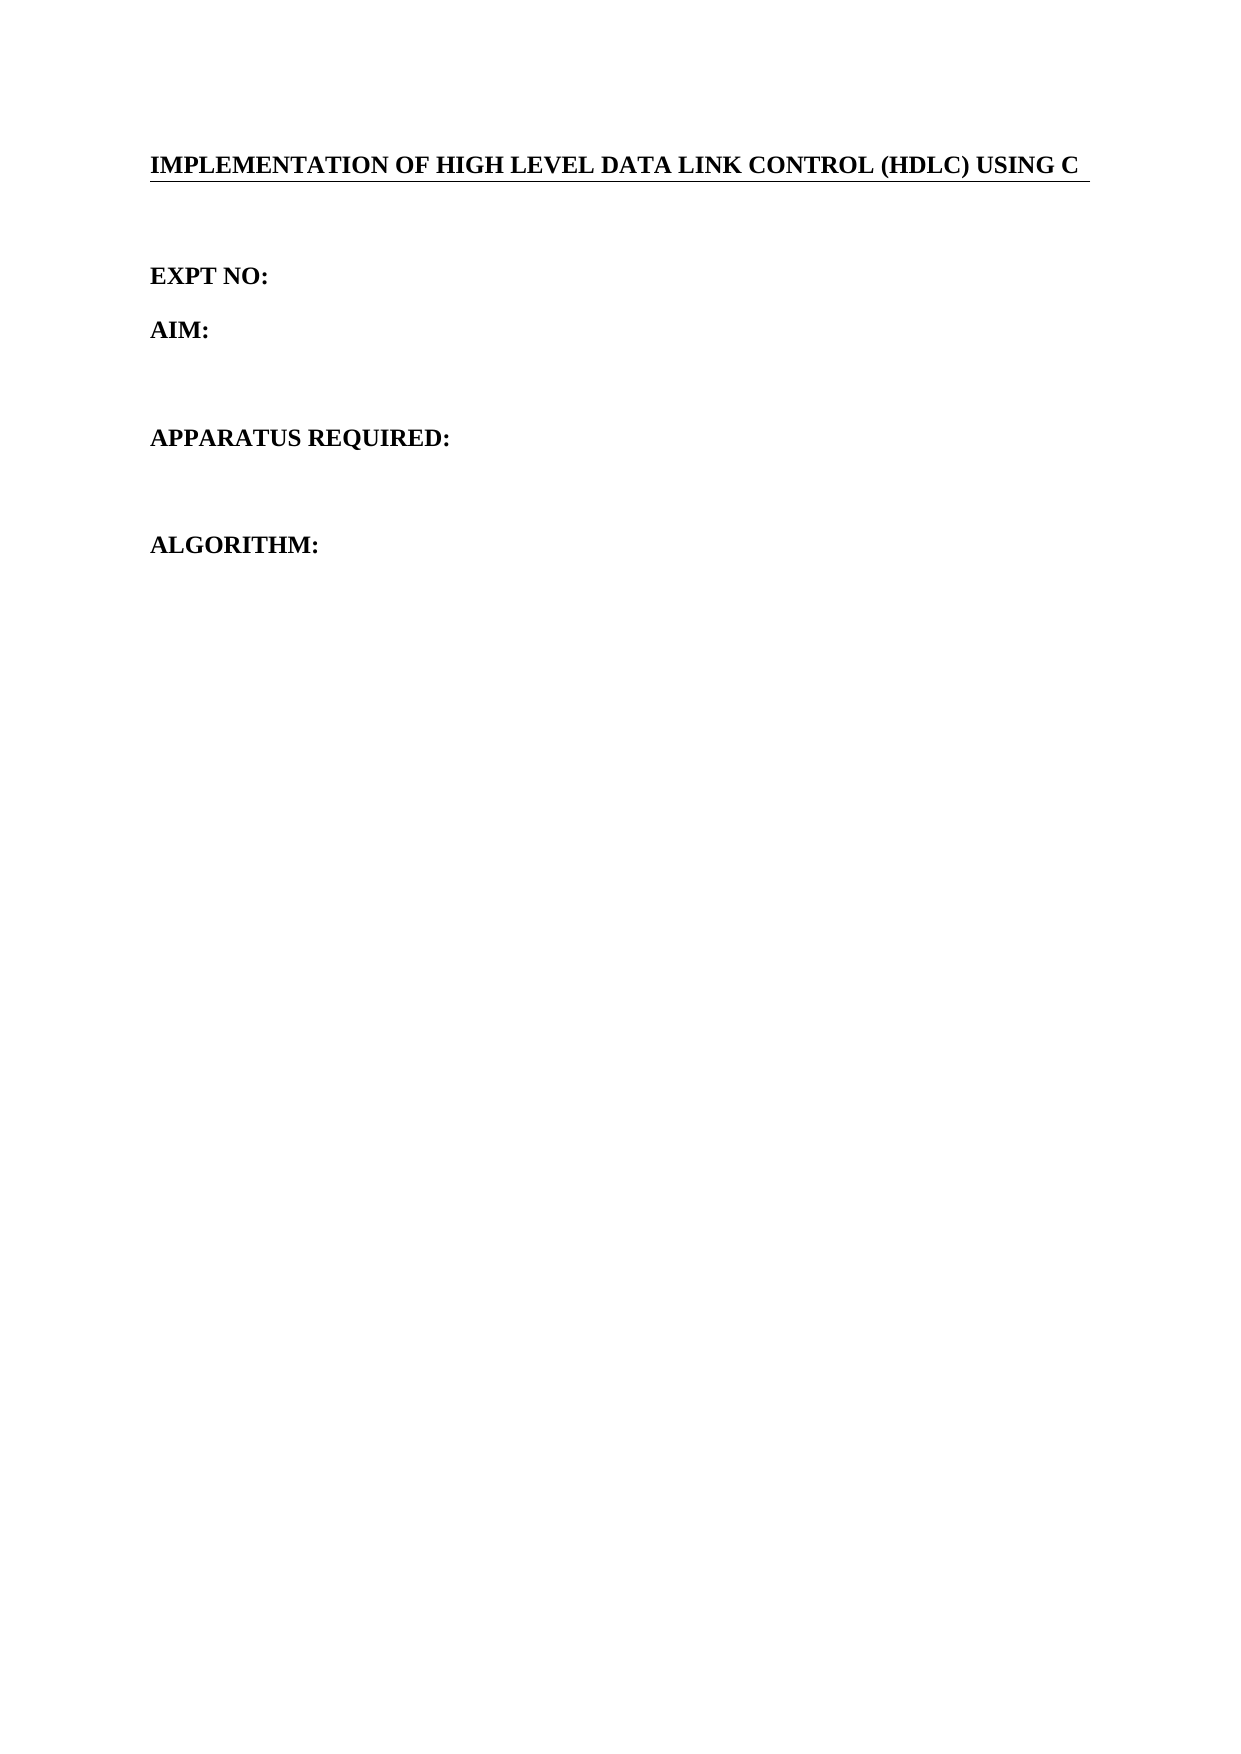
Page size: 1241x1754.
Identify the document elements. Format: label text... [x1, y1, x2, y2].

text IMPLEMENTATION OF HIGH LEVEL DATA LINK CONTROL (HDLC) USING C [150, 150, 1090, 181]
text ALGORITHM: [150, 530, 1090, 559]
text AIM: [150, 315, 1090, 344]
text EXPT NO: [150, 261, 1090, 290]
text APPARATUS REQUIRED: [150, 423, 1090, 452]
